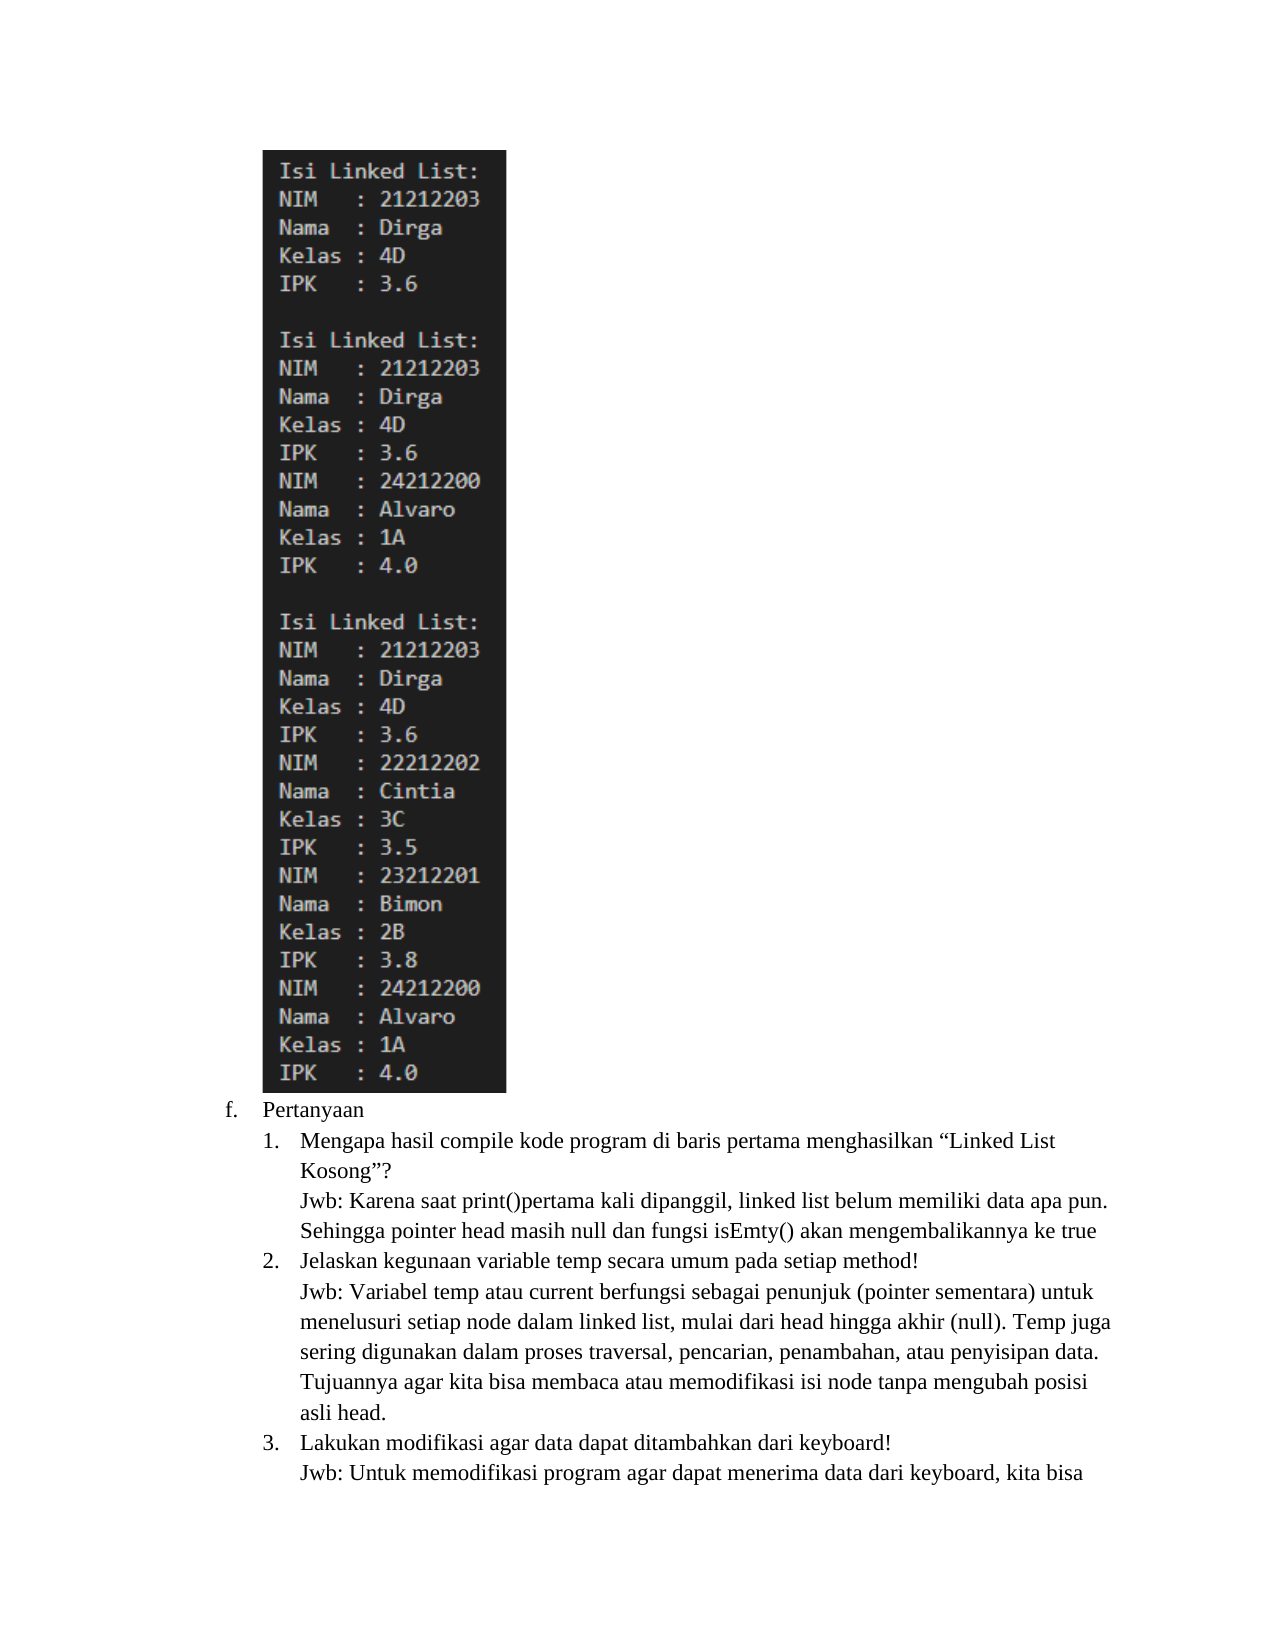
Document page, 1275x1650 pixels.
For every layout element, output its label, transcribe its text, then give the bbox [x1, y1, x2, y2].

list Pertanyaan [225, 1096, 1125, 1123]
list Lakukan modifikasi agar data dapat ditambahkan dari keyboard! [262, 1429, 1125, 1455]
list Jelaskan kegunaan variable temp secara umum pada setiap method! [262, 1247, 1125, 1274]
list Jwb: Variabel temp atau current berfungsi sebagai penunjuk (pointer sementara) untuk menelusuri setiap node dalam linked list, mulai dari head hingga akhir (null). Temp juga sering digunakan dalam proses traversal, pencarian, penambahan, atau penyisipan data. Tujuannya agar kita bisa membaca atau memodifikasi isi node tanpa mengubah posisi asli head. [300, 1278, 1125, 1425]
list Jwb: Untuk memodifikasi program agar dapat menerima data dari keyboard, kita bisa [300, 1459, 1125, 1485]
picture [262, 150, 507, 1093]
list Mengapa hasil compile kode program di baris pertama menghasilkan “Linked List Kosong”? [262, 1127, 1125, 1183]
list Jwb: Karena saat print()pertama kali dipanggil, linked list belum memiliki data apa pun. Sehingga pointer head masih null dan fungsi isEmty() akan mengembalikannya ke true [300, 1187, 1125, 1244]
